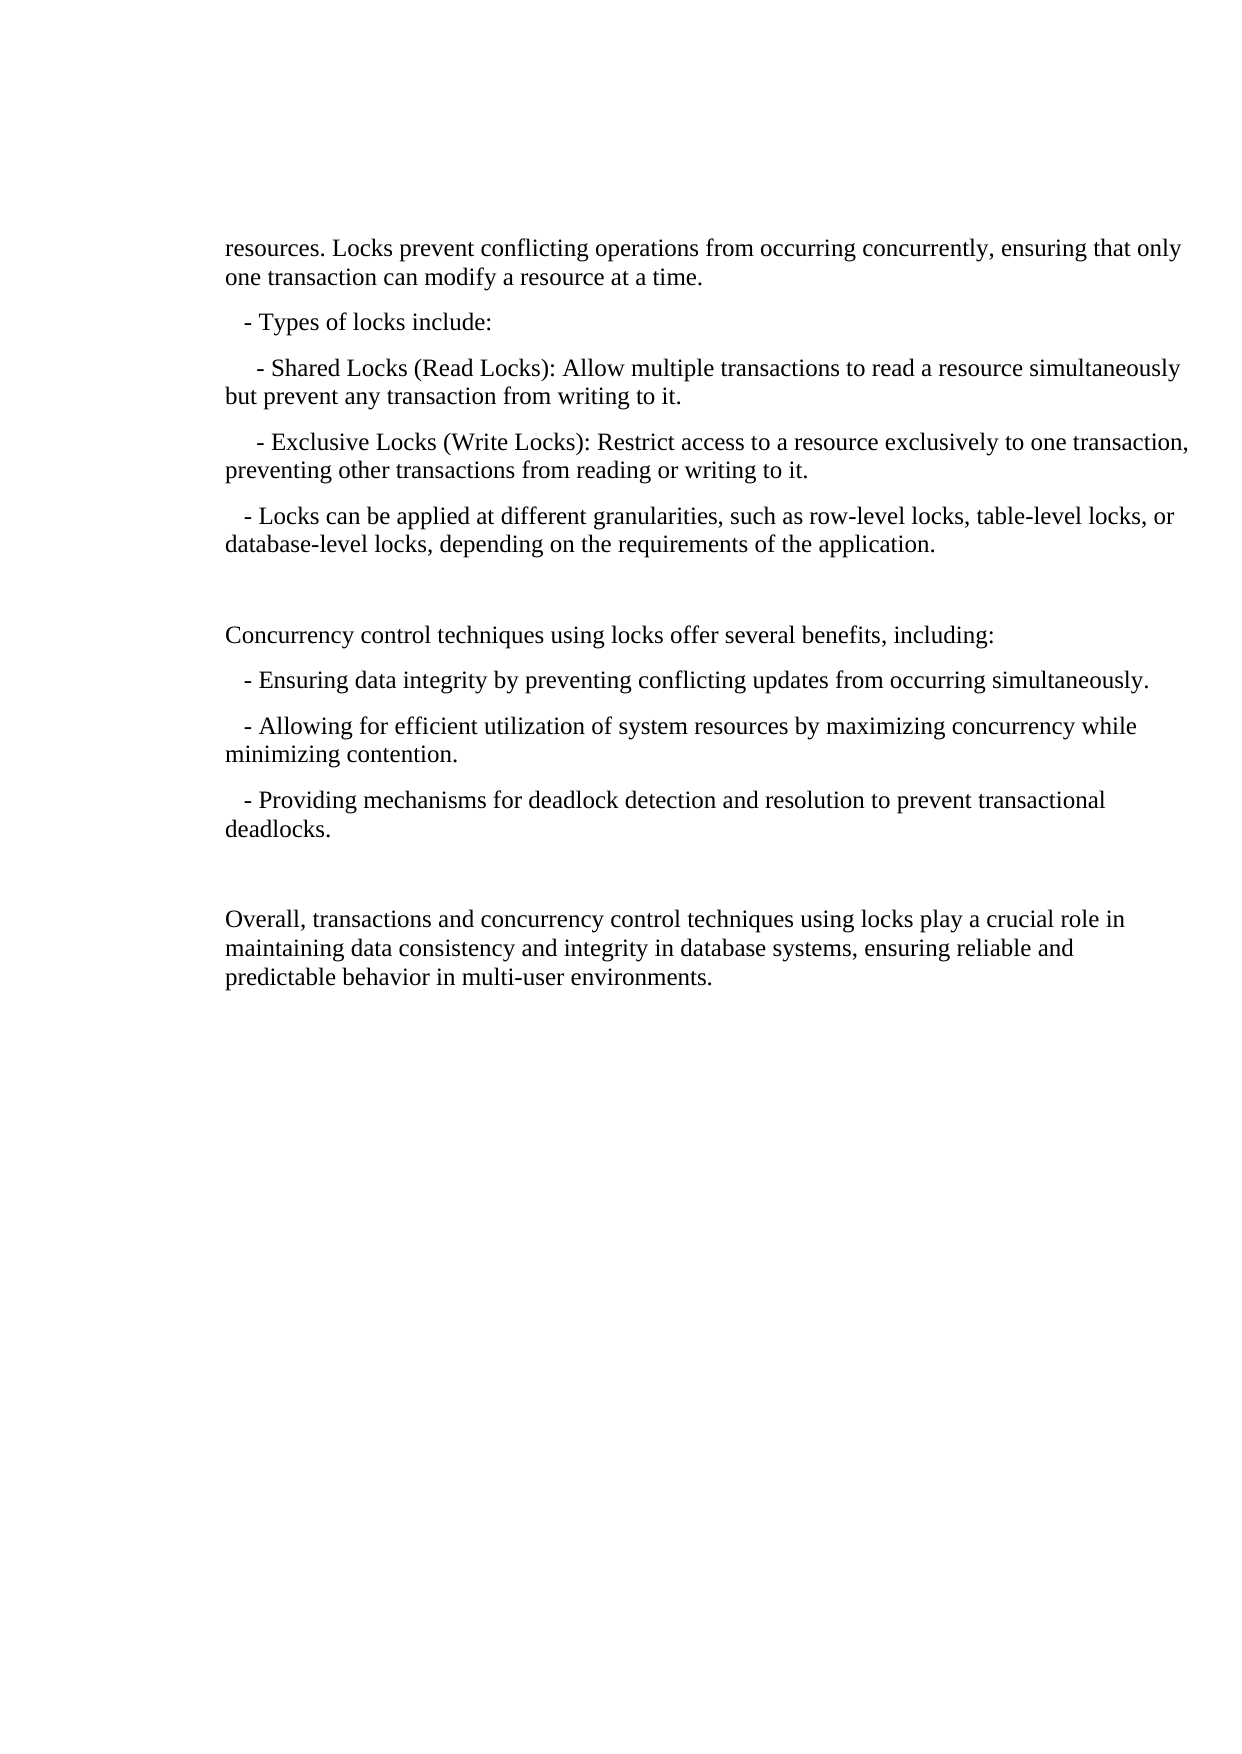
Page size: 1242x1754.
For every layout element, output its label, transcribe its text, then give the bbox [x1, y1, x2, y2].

text - Exclusive Locks (Write Locks): Restrict access to a resource exclusively to one transaction, preventing other transactions from reading or writing to it. [225, 427, 1189, 484]
text Concurrency control techniques using locks offer several benefits, including: [225, 620, 1189, 649]
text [225, 233, 1189, 291]
text - Allowing for efficient utilization of system resources by maximizing concurrency while minimizing contention. [225, 711, 1189, 768]
text Overall, transactions and concurrency control techniques using locks play a crucial role in maintaining data consistency and integrity in database systems, ensuring reliable and predictable behavior in multi-user environments. [225, 904, 1189, 991]
text - Ensuring data integrity by preventing conflicting updates from occurring simultaneously. [225, 666, 1189, 694]
text - Types of locks include: [225, 307, 1189, 336]
text - Locks can be applied at different granularities, such as row-level locks, table-level locks, or database-level locks, depending on the requirements of the application. [225, 501, 1189, 558]
text - Providing mechanisms for deadlock detection and resolution to prevent transactional deadlocks. [225, 785, 1189, 842]
text - Shared Locks (Read Locks): Allow multiple transactions to read a resource simultaneously but prevent any transaction from writing to it. [225, 353, 1189, 410]
